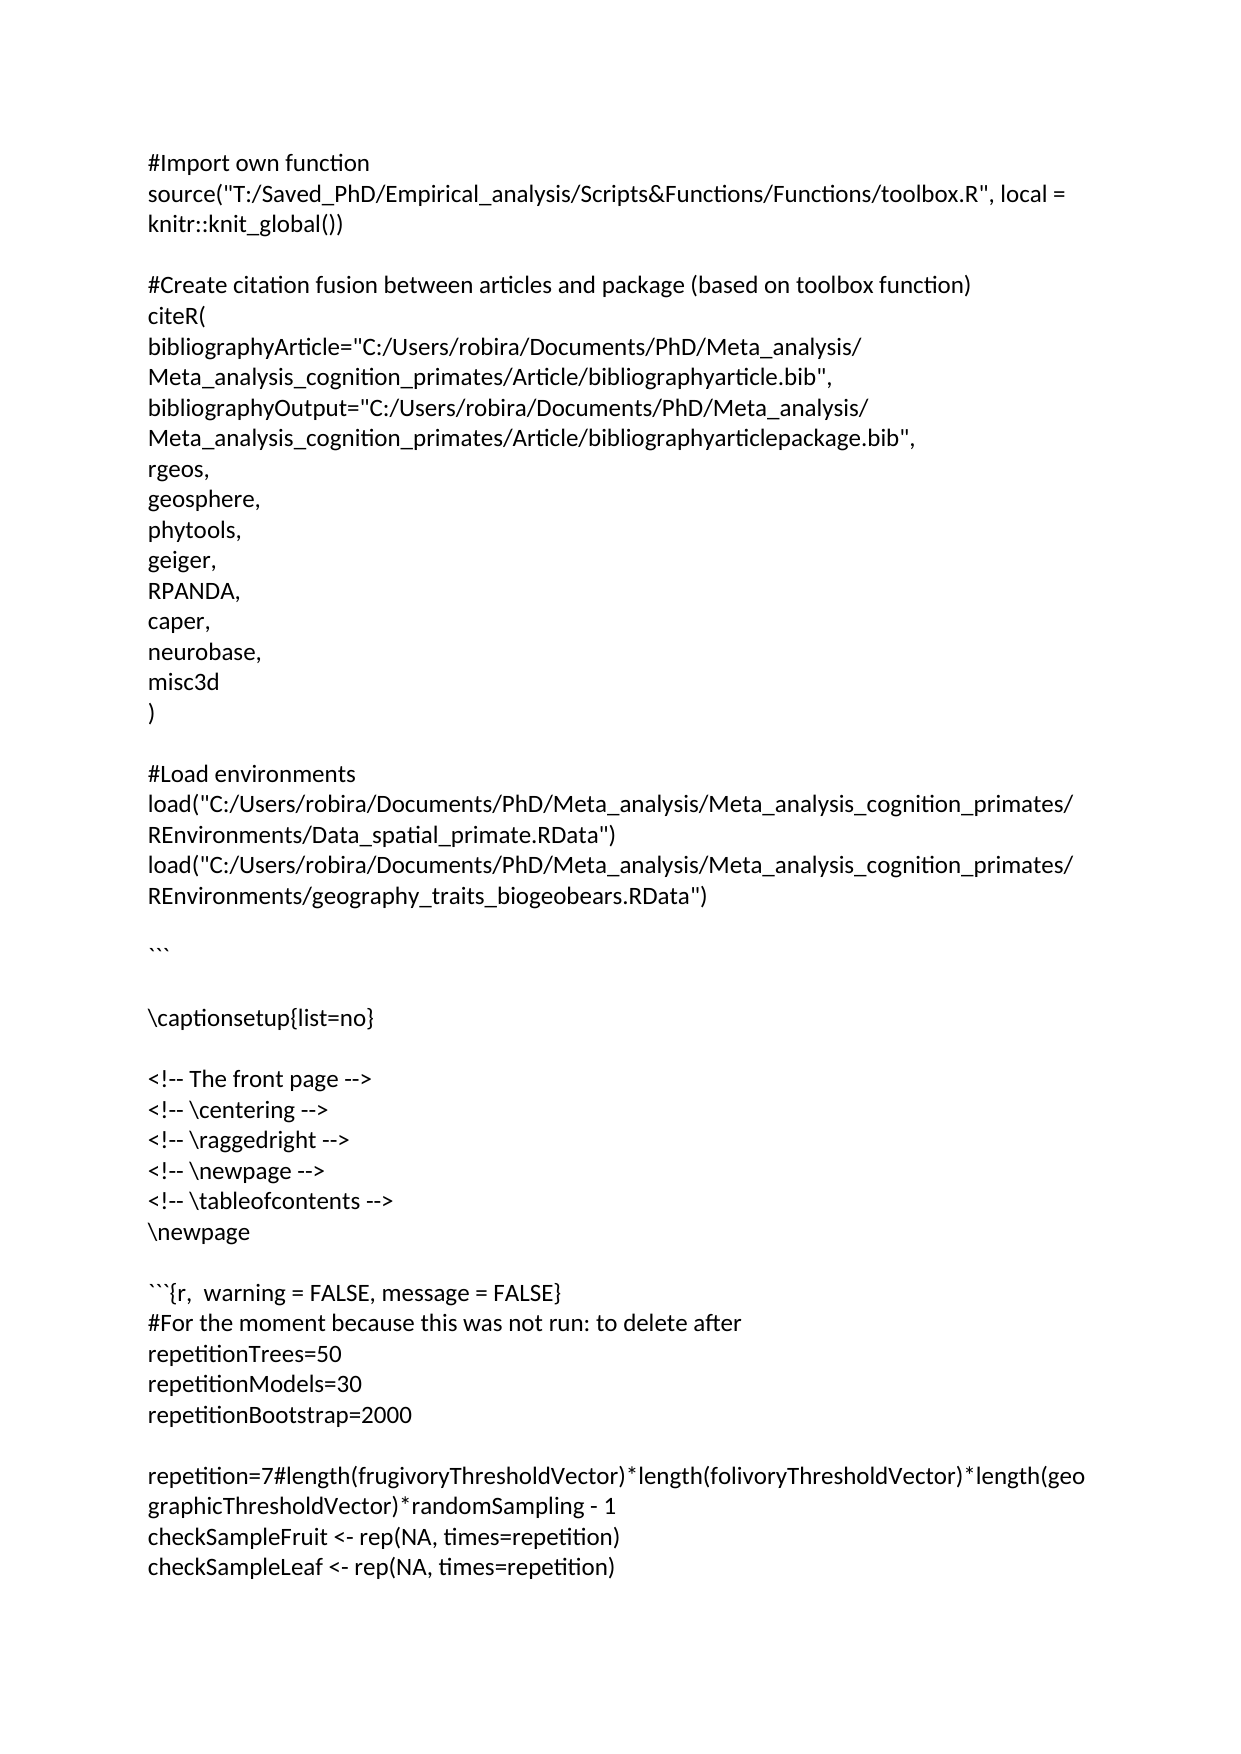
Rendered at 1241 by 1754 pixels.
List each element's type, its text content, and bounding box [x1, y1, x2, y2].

text load("C:/Users/robira/Documents/PhD/Meta_analysis/Meta_analysis_cognition_primates/REnvironments/geography_traits_biogeobears.RData") [148, 849, 1093, 911]
text #Import own function [148, 148, 1093, 178]
text \captionsetup{list=no} [148, 1002, 1093, 1033]
text <!-- \raggedright --> [148, 1124, 1093, 1155]
text \newpage [148, 1216, 1093, 1246]
text repetitionModels=30 [148, 1368, 1093, 1399]
text repetition=7#length(frugivoryThresholdVector)*length(folivoryThresholdVector)*length(geographicThresholdVector)*randomSampling - 1 [148, 1460, 1093, 1521]
text bibliographyOutput="C:/Users/robira/Documents/PhD/Meta_analysis/Meta_analysis_cognition_primates/Article/bibliographyarticlepackage.bib", [148, 392, 1093, 453]
text source("T:/Saved_PhD/Empirical_analysis/Scripts&Functions/Functions/toolbox.R", local = knitr::knit_global()) [148, 178, 1093, 239]
text ``` [148, 941, 1093, 972]
text #Load environments [148, 758, 1093, 788]
text citeR( [148, 300, 1093, 331]
text load("C:/Users/robira/Documents/PhD/Meta_analysis/Meta_analysis_cognition_primates/REnvironments/Data_spatial_primate.RData") [148, 788, 1093, 849]
text phytools, [148, 514, 1093, 544]
text repetitionBootstrap=2000 [148, 1399, 1093, 1429]
text #For the moment because this was not run: to delete after [148, 1307, 1093, 1338]
text <!-- \centering --> [148, 1094, 1093, 1124]
text checkSampleLeaf <- rep(NA, times=repetition) [148, 1552, 1093, 1582]
text caper, [148, 605, 1093, 636]
text ```{r, warning = FALSE, message = FALSE} [148, 1277, 1093, 1307]
text <!-- \newpage --> [148, 1155, 1093, 1185]
text checkSampleFruit <- rep(NA, times=repetition) [148, 1521, 1093, 1552]
text neurobase, [148, 636, 1093, 666]
text geiger, [148, 544, 1093, 575]
text <!-- The front page --> [148, 1063, 1093, 1094]
text misc3d [148, 666, 1093, 697]
text rgeos, [148, 453, 1093, 483]
text ) [148, 697, 1093, 727]
text <!-- \tableofcontents --> [148, 1185, 1093, 1216]
text geosphere, [148, 483, 1093, 514]
text RPANDA, [148, 575, 1093, 605]
text bibliographyArticle="C:/Users/robira/Documents/PhD/Meta_analysis/Meta_analysis_cognition_primates/Article/bibliographyarticle.bib", [148, 331, 1093, 392]
text #Create citation fusion between articles and package (based on toolbox function) [148, 270, 1093, 300]
text repetitionTrees=50 [148, 1338, 1093, 1368]
